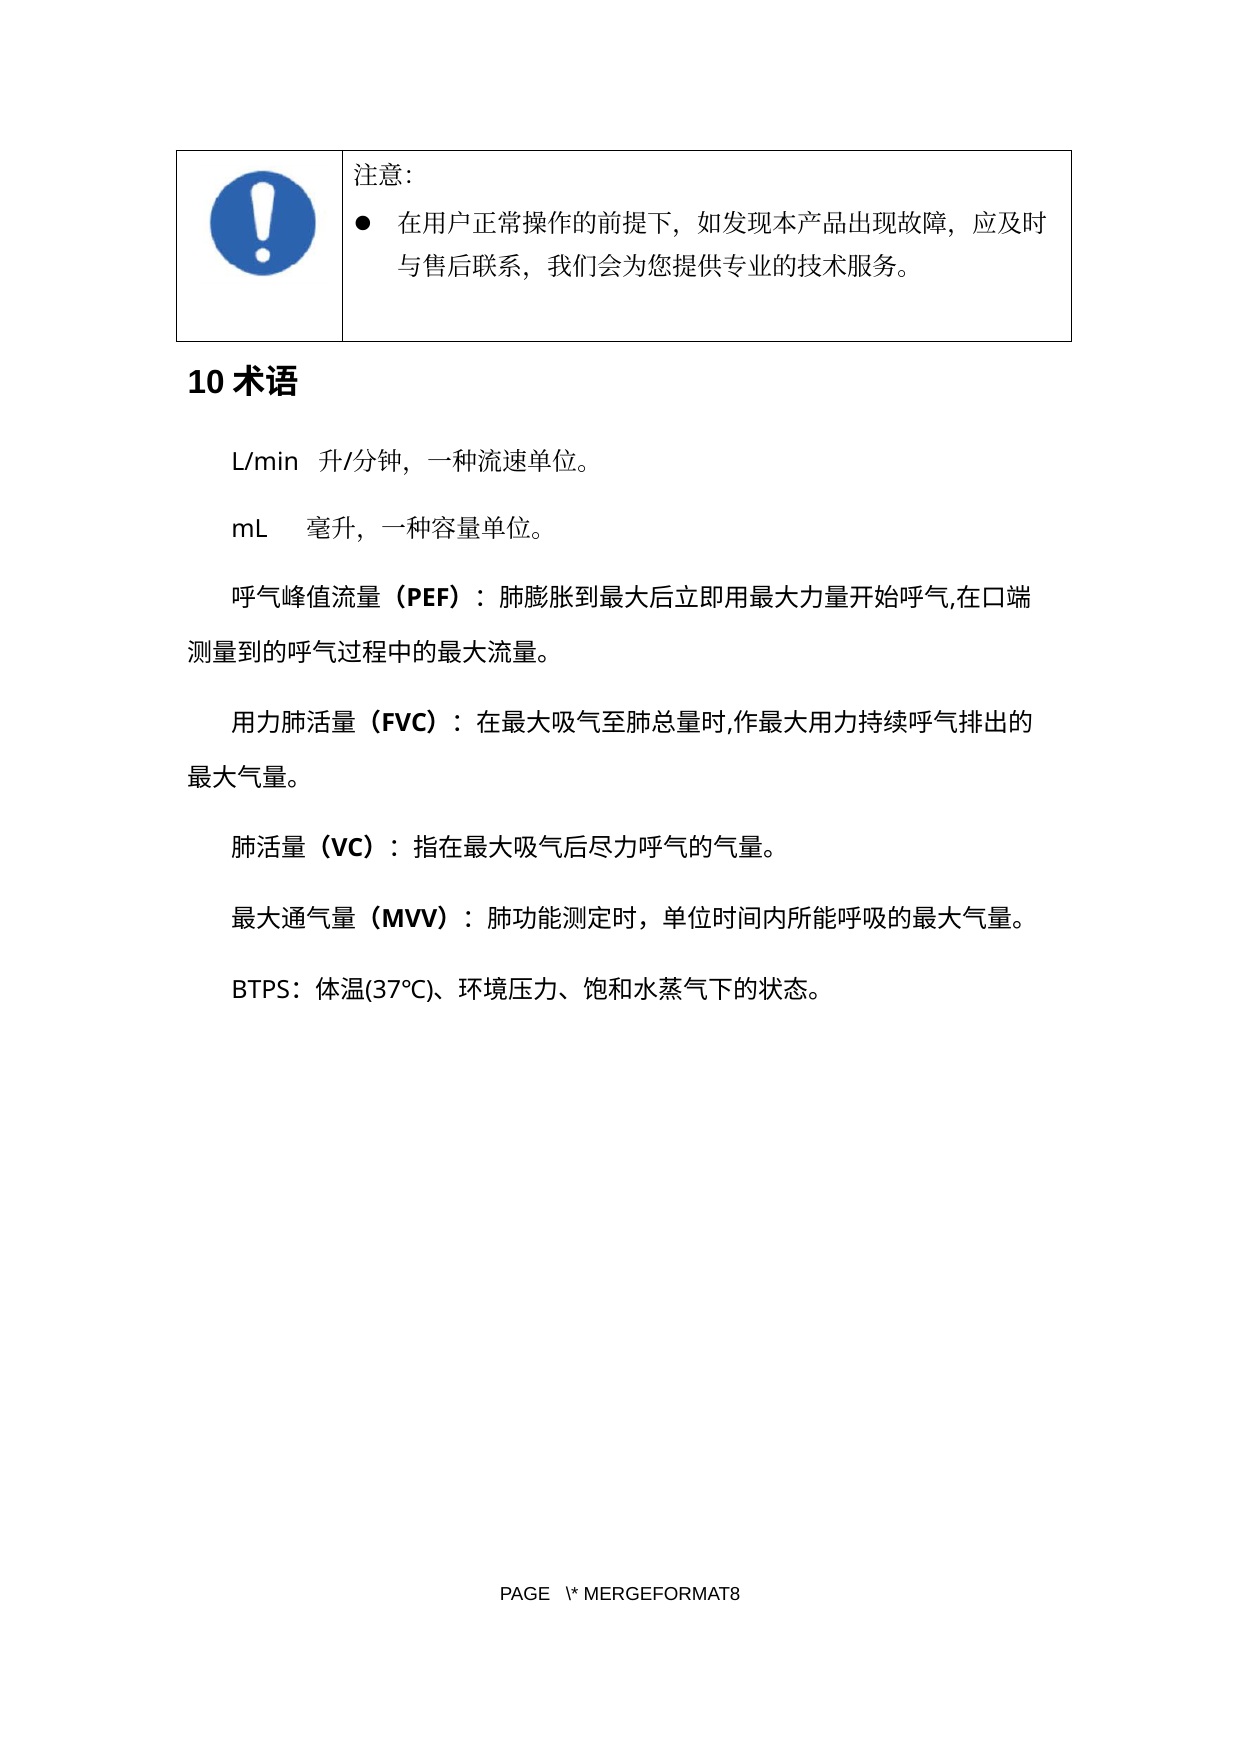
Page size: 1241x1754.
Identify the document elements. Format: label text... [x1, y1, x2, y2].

text 呼气峰值流量（PEF）：肺膨胀到最大后立即用最大力量开始呼气,在口端测量到的呼气过程中的最大流量。 [187, 578, 1053, 668]
text 肺活量（VC）：指在最大吸气后尽力呼气的气量。 [187, 828, 1053, 864]
table_header [177, 151, 342, 341]
subtitle 术语 [187, 355, 1053, 403]
text 用力肺活量（FVC）：在最大吸气至肺总量时,作最大用力持续呼气排出的最大气量。 [187, 703, 1053, 793]
picture [199, 162, 328, 284]
text mL 毫升，一种容量单位。 [187, 511, 1053, 545]
text L/min 升/分钟，一种流速单位。 [187, 443, 1053, 477]
table_header 注意： 在用户正常操作的前提下，如发现本产品出现故障，应及时与售后联系，我们会为您提供专业的技术服务。 [343, 151, 1071, 341]
text 最大通气量（MVV）：肺功能测定时，单位时间内所能呼吸的最大气量。 [187, 898, 1053, 935]
text BTPS：体温(37℃)、环境压力、饱和水蒸气下的状态。 [187, 969, 1053, 1005]
